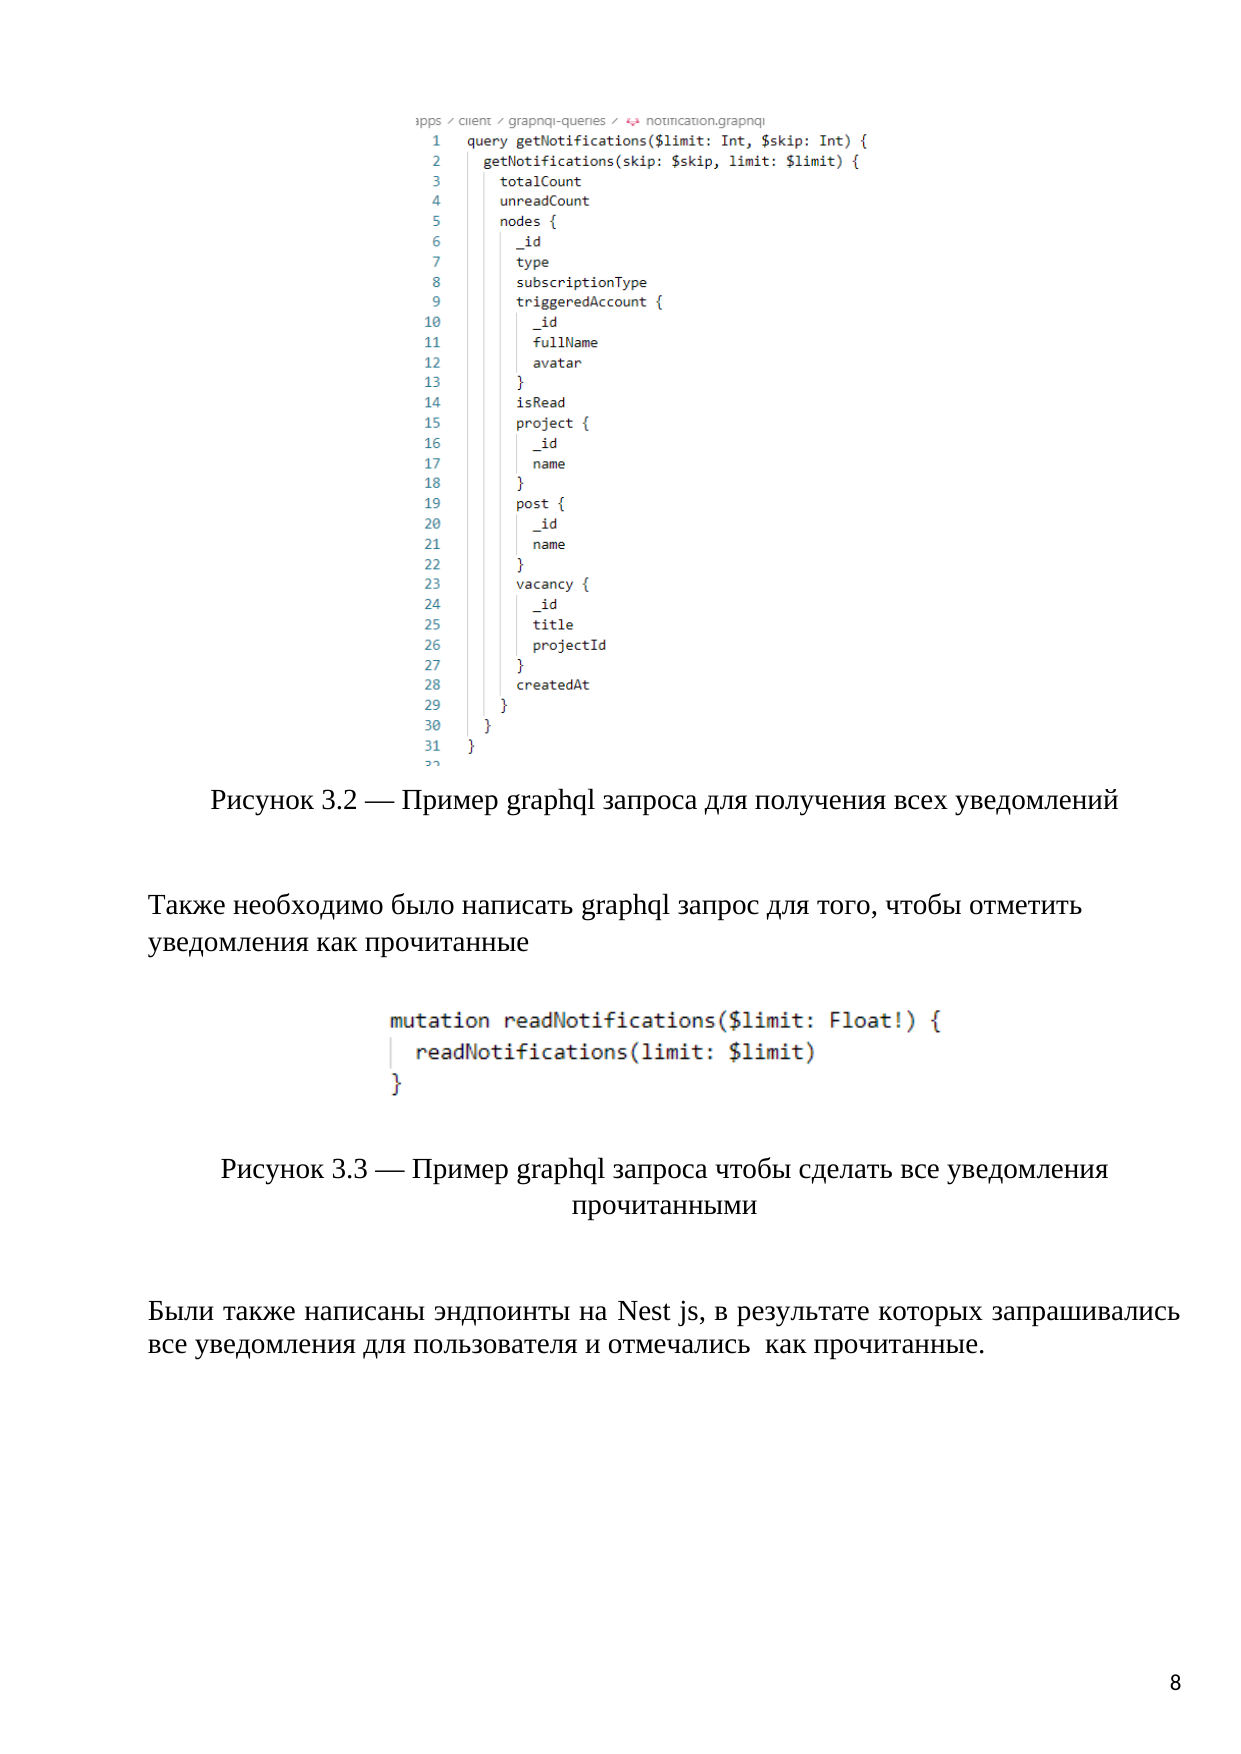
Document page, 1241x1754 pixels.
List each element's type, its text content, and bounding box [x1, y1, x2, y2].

text Также необходимо было написать graphql запрос для того, чтобы отметить уведомления как прочитанные [148, 887, 1181, 957]
text Были также написаны эндпоинты на Nest js, в результате которых запрашивались все уведомления для пользователя и отмечались как прочитанные. [148, 1293, 1181, 1360]
text Рисунок 3.2 — Пример graphql запроса для получения всех уведомлений [148, 782, 1181, 815]
picture [352, 976, 977, 1135]
picture [415, 118, 914, 766]
text Рисунок 3.3 — Пример graphql запроса чтобы сделать все уведомления прочитанными [148, 1151, 1181, 1221]
